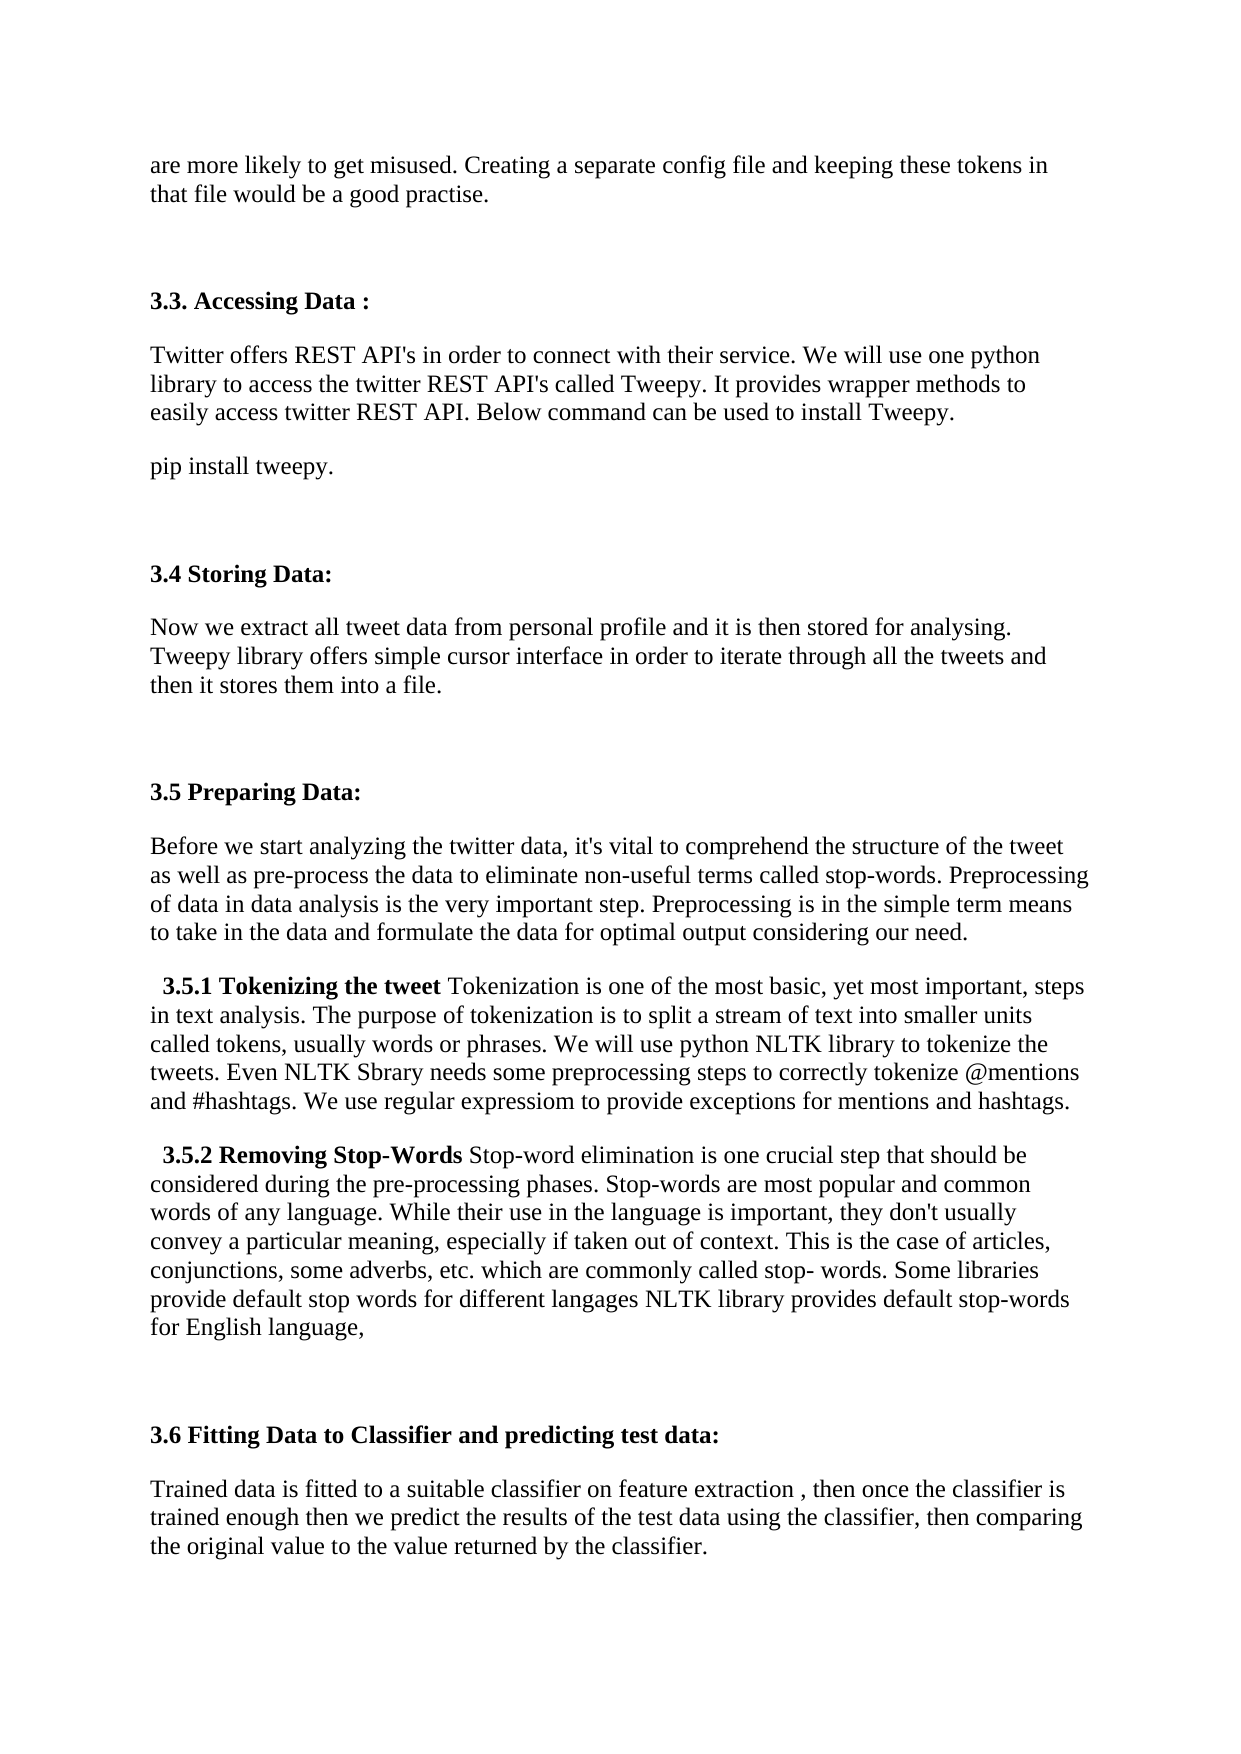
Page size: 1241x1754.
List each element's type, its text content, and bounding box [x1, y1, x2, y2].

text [150, 150, 1090, 207]
text 3.5 Preparing Data: [150, 777, 1090, 806]
text 3.5.1 Tokenizing the tweet Tokenization is one of the most basic, yet most important, steps in text analysis. The purpose of tokenization is to split a stream of text into smaller units called tokens, usually words or phrases. We will use python NLTK library to tokenize the tweets. Even NLTK Sbrary needs some preprocessing steps to correctly tokenize @mentions and #hashtags. We use regular expressiom to provide exceptions for mentions and hashtags. [150, 971, 1090, 1115]
text 3.5.2 Removing Stop-Words Stop-word elimination is one crucial step that should be considered during the pre-processing phases. Stop-words are most popular and common words of any language. While their use in the language is important, they don't usually convey a particular meaning, especially if taken out of context. This is the case of articles, conjunctions, some adverbs, etc. which are commonly called stop- words. Some libraries provide default stop words for different langages NLTK library provides default stop-words for English language, [150, 1140, 1090, 1341]
text pip install tweepy. [150, 451, 1090, 480]
text Trained data is fitted to a suitable classifier on feature extraction , then once the classifier is trained enough then we predict the results of the test data using the classifier, then comparing the original value to the value returned by the classifier. [150, 1474, 1090, 1560]
text Before we start analyzing the twitter data, it's vital to comprehend the structure of the tweet as well as pre-process the data to eliminate non-useful terms called stop-words. Preprocessing of data in data analysis is the very important step. Preprocessing is in the simple term means to take in the data and formulate the data for optimal output considering our need. [150, 831, 1090, 946]
text Twitter offers REST API's in order to connect with their service. We will use one python library to access the twitter REST API's called Tweepy. It provides wrapper methods to easily access twitter REST API. Below command can be used to install Tweepy. [150, 340, 1090, 426]
text 3.3. Accessing Data : [150, 286, 1090, 315]
text 3.6 Fitting Data to Classifier and predicting test data: [150, 1420, 1090, 1449]
text 3.4 Storing Data: [150, 559, 1090, 587]
text Now we extract all tweet data from personal profile and it is then stored for analysing. Tweepy library offers simple cursor interface in order to iterate through all the tweets and then it stores them into a file. [150, 612, 1090, 699]
